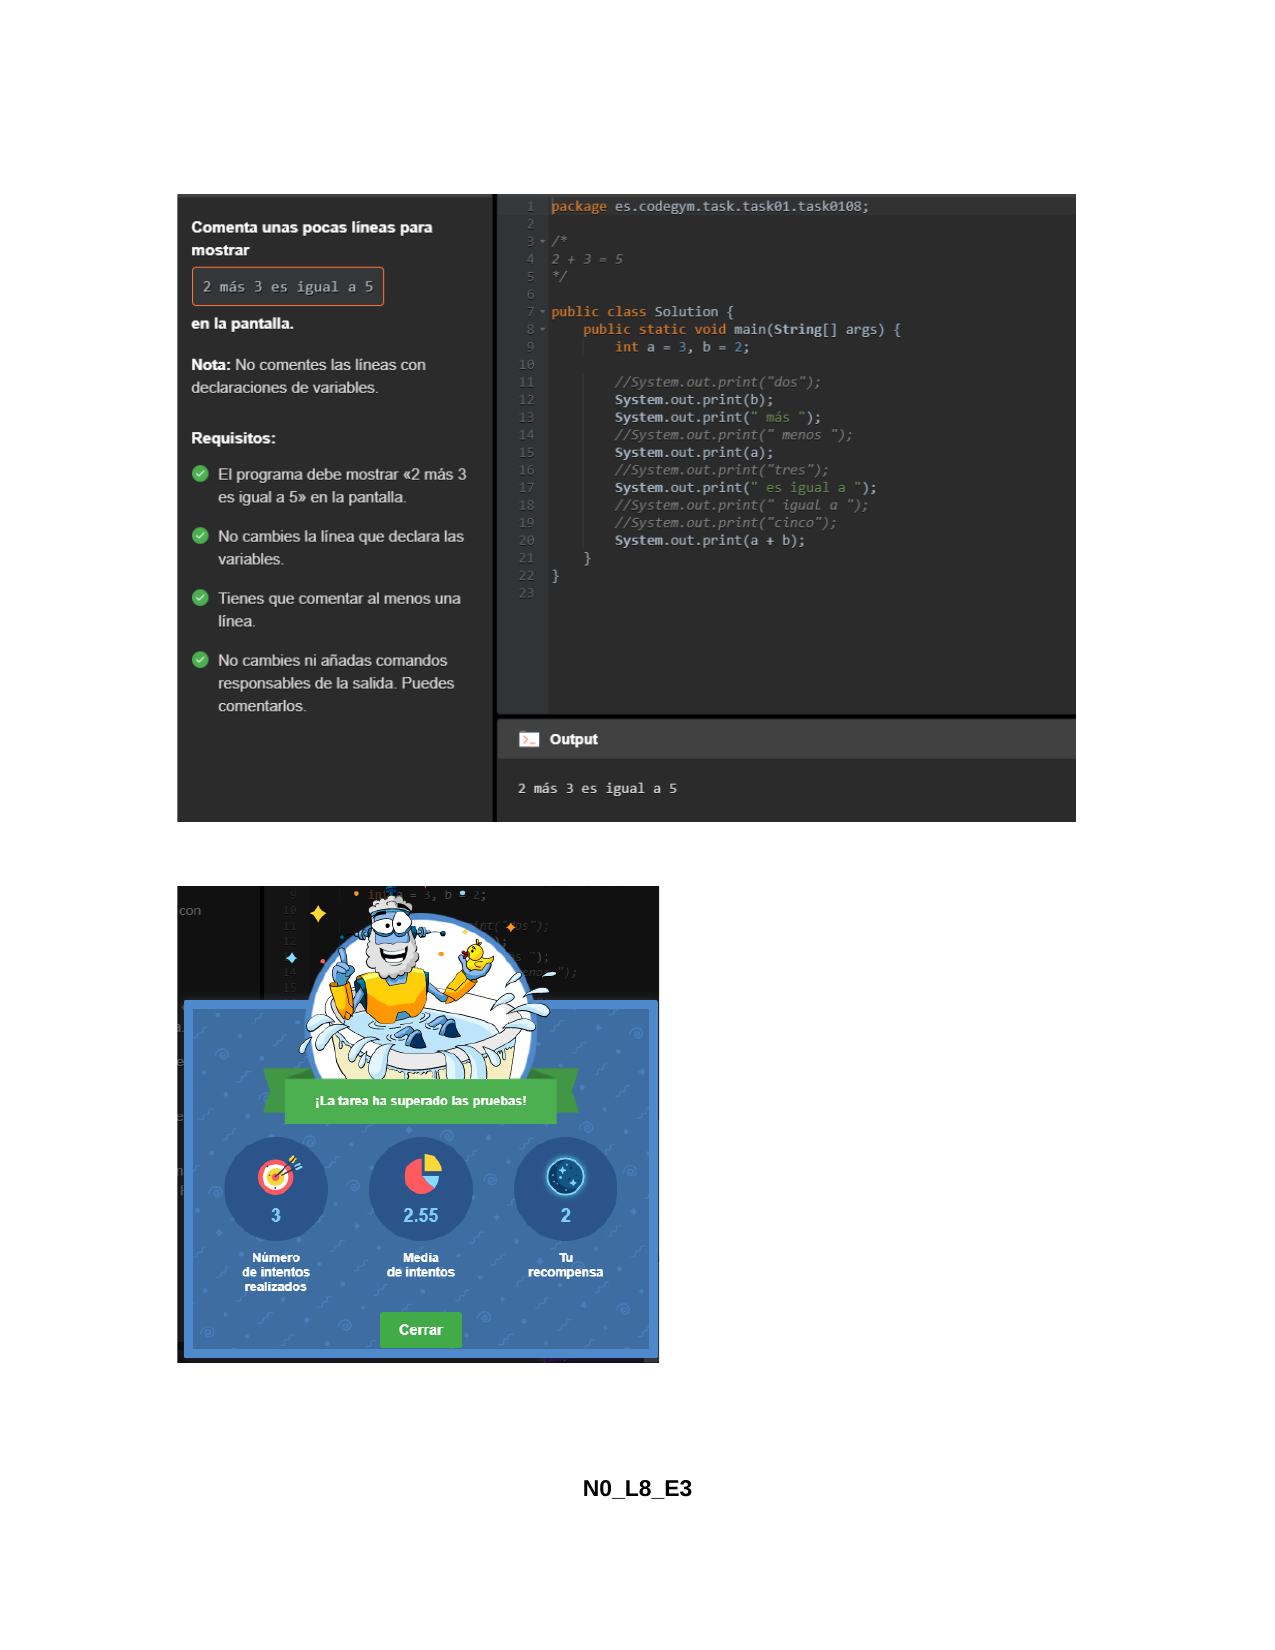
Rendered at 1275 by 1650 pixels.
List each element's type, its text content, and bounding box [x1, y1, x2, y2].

picture [177, 194, 1076, 822]
picture [177, 886, 660, 1363]
text N0_L8_E3 [177, 1475, 1098, 1501]
